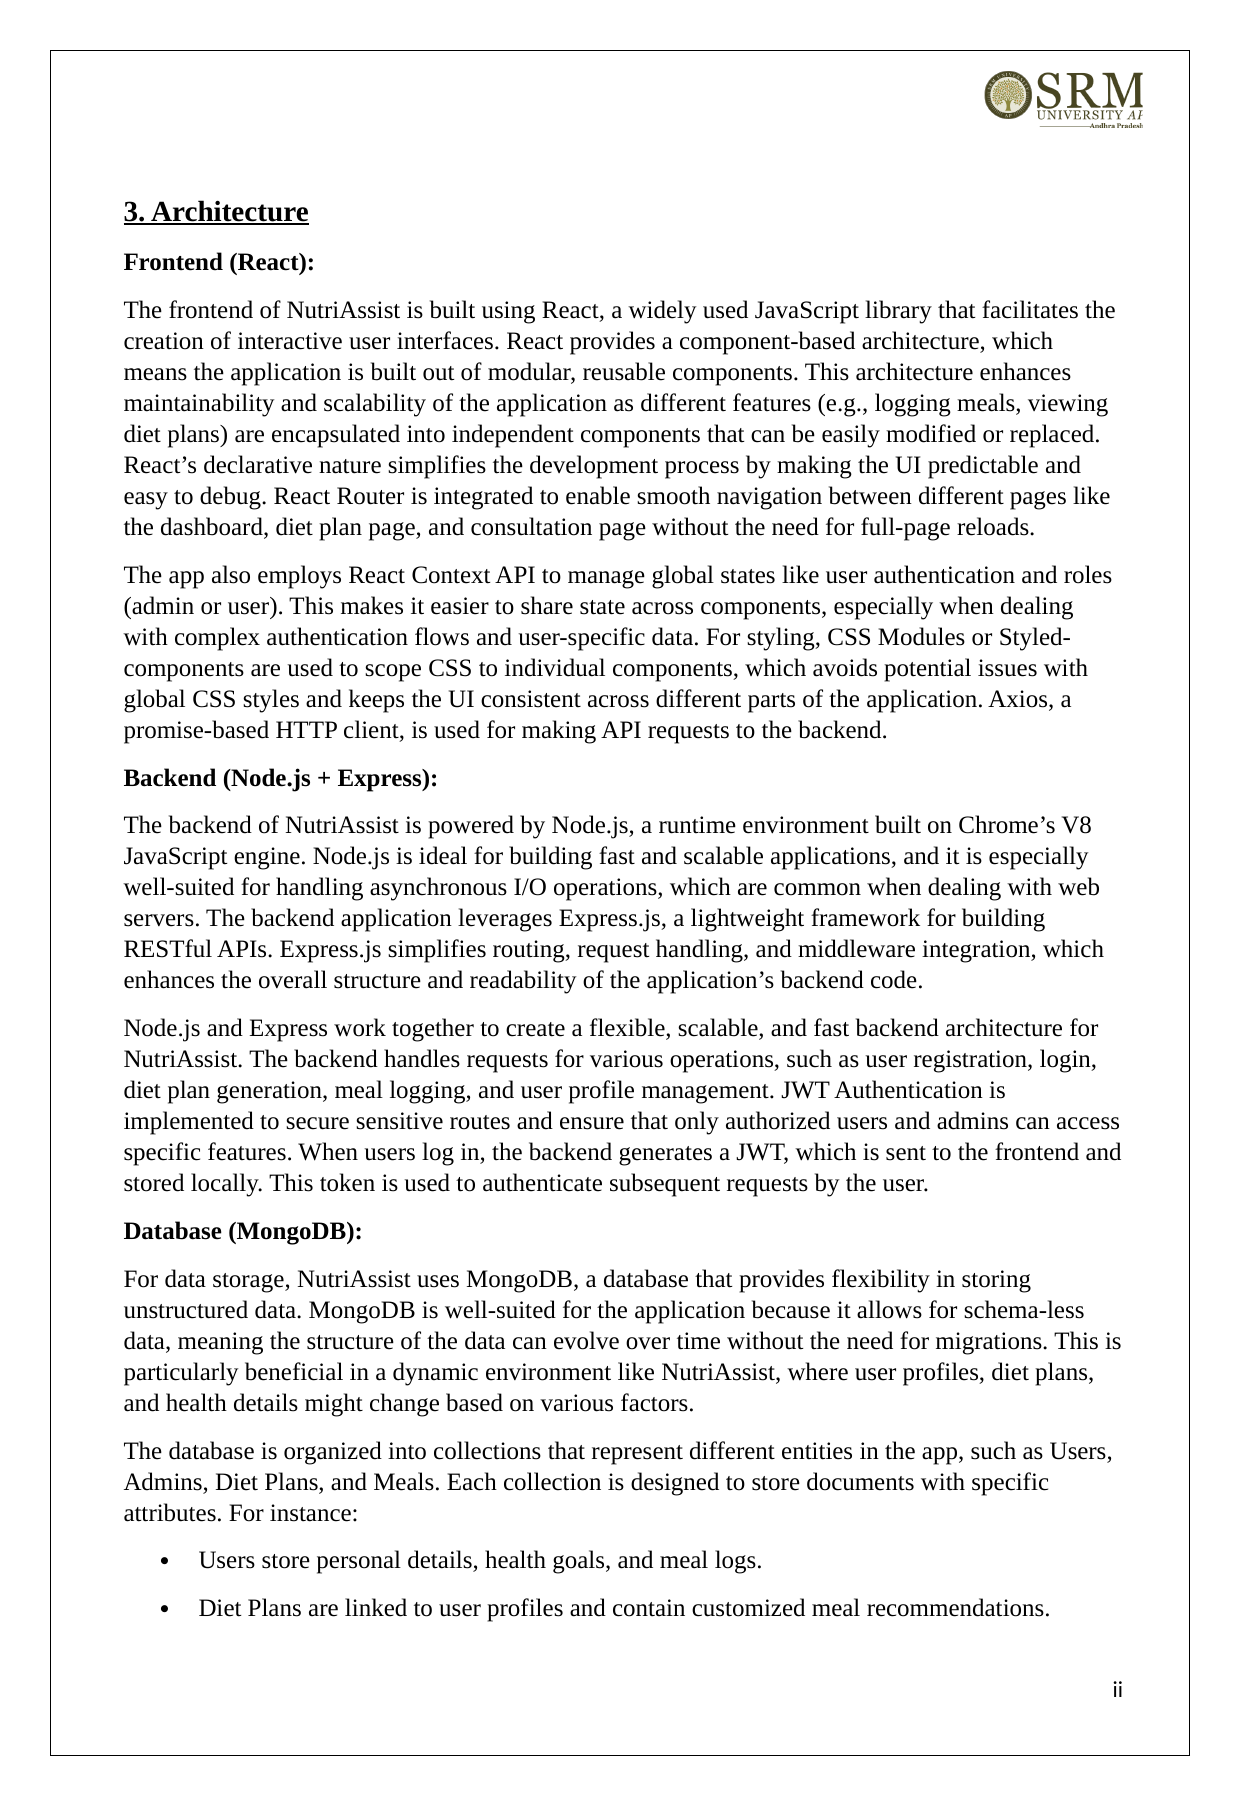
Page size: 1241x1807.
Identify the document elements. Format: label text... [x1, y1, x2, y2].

text The database is organized into collections that represent different entities in the app, such as Users, Admins, Diet Plans, and Meals. Each collection is designed to store documents with specific attributes. For instance: [123, 1436, 1123, 1527]
text The app also employs React Context API to manage global states like user authentication and roles (admin or user). This makes it easier to share state across components, especially when dealing with complex authentication flows and user-specific data. For styling, CSS Modules or Styled-components are used to scope CSS to individual components, which avoids potential issues with global CSS styles and keeps the UI consistent across different parts of the application. Axios, a promise-based HTTP client, is used for making API requests to the backend. [123, 560, 1123, 744]
text Backend (Node.js + Express): [123, 763, 1123, 791]
text For data storage, NutriAssist uses MongoDB, a database that provides flexibility in storing unstructured data. MongoDB is well-suited for the application because it allows for schema-less data, meaning the structure of the data can evolve over time without the need for migrations. This is particularly beneficial in a dynamic environment like NutriAssist, where user profiles, diet plans, and health details might change based on various factors. [123, 1264, 1123, 1417]
text The backend of NutriAssist is powered by Node.js, a runtime environment built on Chrome’s V8 JavaScript engine. Node.js is ideal for building fast and scalable applications, and it is especially well-suited for handling asynchronous I/O operations, which are common when dealing with web servers. The backend application leverages Express.js, a lightweight framework for building RESTful APIs. Express.js simplifies routing, request handling, and middleware integration, which enhances the overall structure and readability of the application’s backend code. [123, 810, 1123, 994]
list Diet Plans are linked to user profiles and contain customized meal recommendations. [161, 1593, 1123, 1622]
text Frontend (React): [123, 247, 1123, 276]
text 3. Architecture [123, 194, 1123, 228]
text Node.js and Express work together to create a flexible, scalable, and fast backend architecture for NutriAssist. The backend handles requests for various operations, such as user registration, login, diet plan generation, meal logging, and user profile management. JWT Authentication is implemented to secure sensitive routes and ensure that only authorized users and admins can access specific features. When users log in, the backend generates a JWT, which is sent to the frontend and stored locally. This token is used to authenticate subsequent requests by the user. [123, 1013, 1123, 1197]
picture [983, 62, 1143, 135]
text The frontend of NutriAssist is built using React, a widely used JavaScript library that facilitates the creation of interactive user interfaces. React provides a component-based architecture, which means the application is built out of modular, reusable components. This architecture enhances maintainability and scalability of the application as different features (e.g., logging meals, viewing diet plans) are encapsulated into independent components that can be easily modified or replaced. React’s declarative nature simplifies the development process by making the UI predictable and easy to debug. React Router is integrated to enable smooth navigation between different pages like the dashboard, diet plan page, and consultation page without the need for full-page reloads. [123, 295, 1123, 541]
list Users store personal details, health goals, and meal logs. [161, 1546, 1123, 1574]
text Database (MongoDB): [123, 1216, 1123, 1245]
